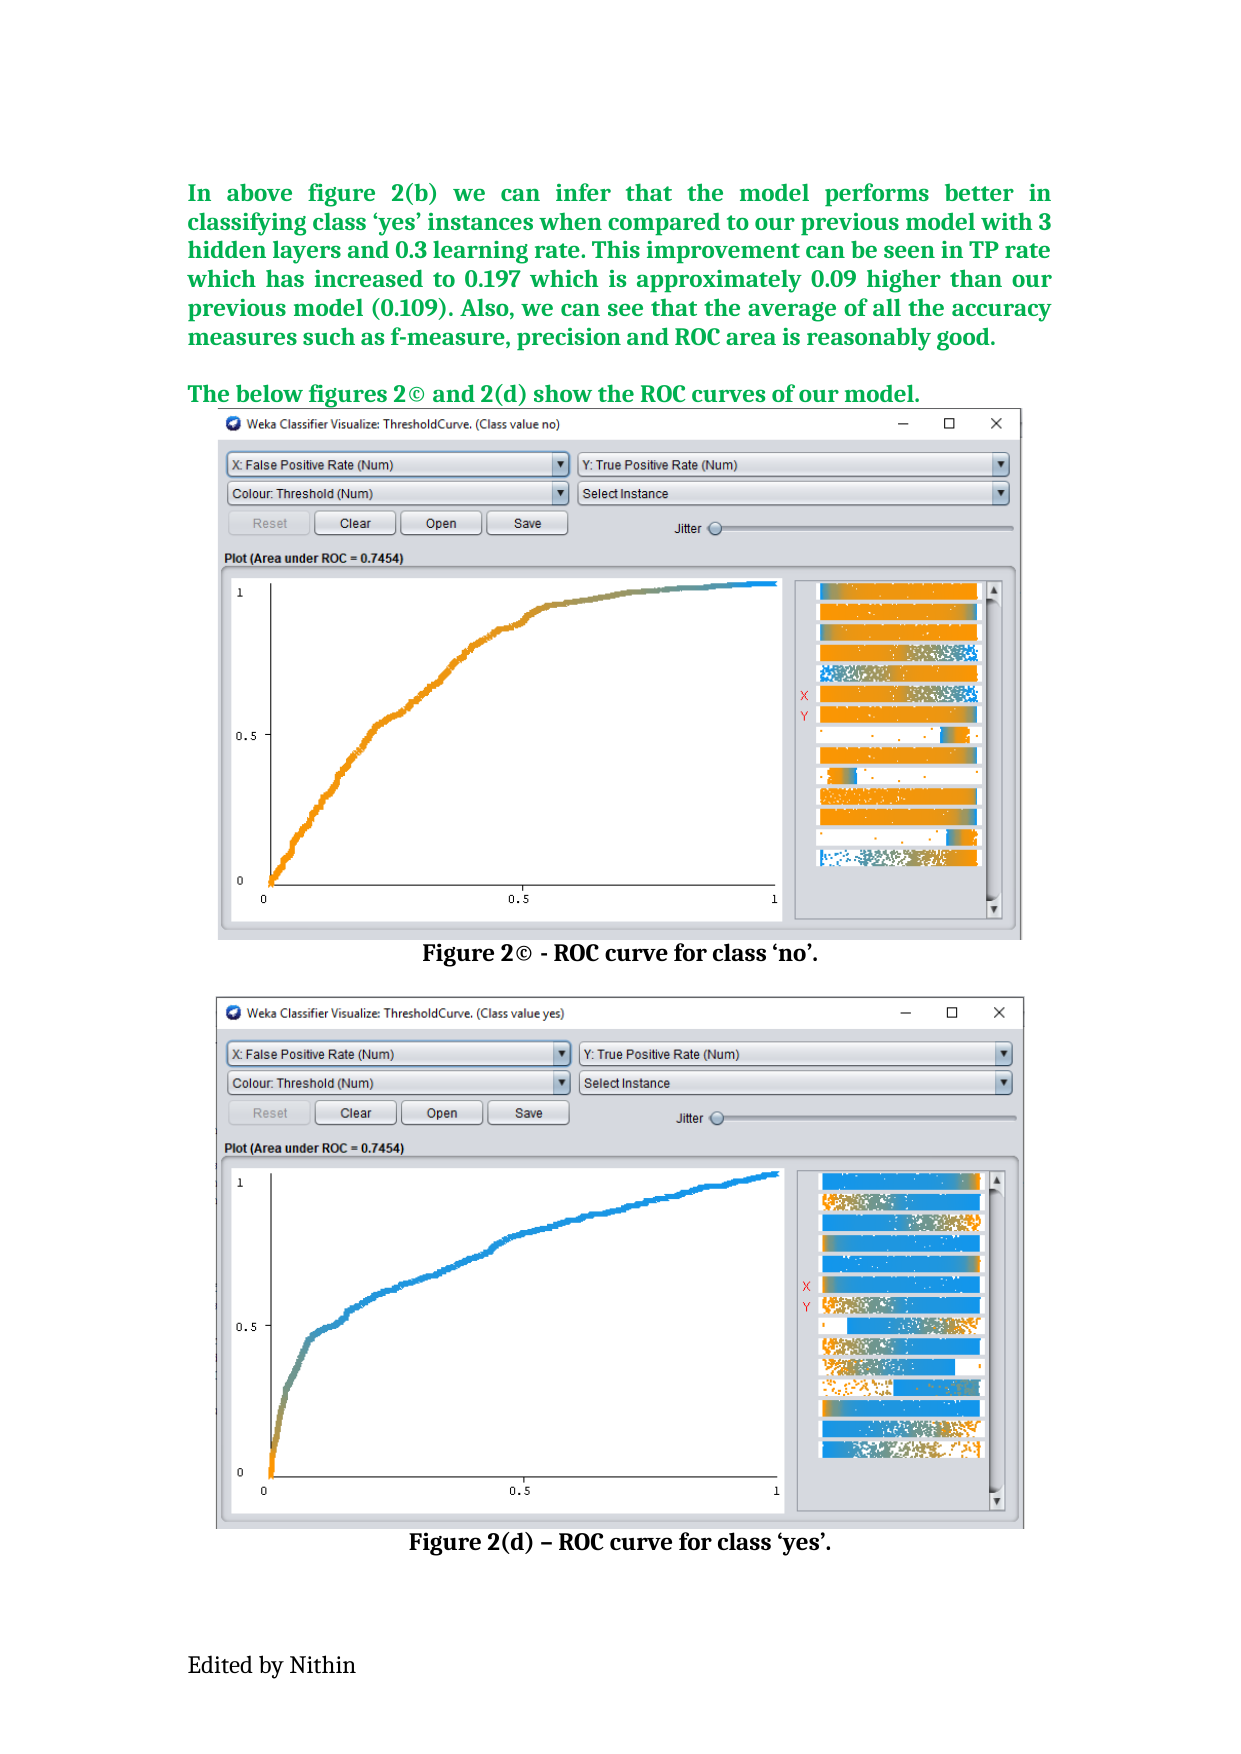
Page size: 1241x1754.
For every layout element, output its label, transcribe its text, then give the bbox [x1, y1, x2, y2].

text In above figure 2(b) we can infer that the model performs better in classifying class ‘yes’ instances when compared to our previous model with 3 hidden layers and 0.3 learning rate. This improvement can be seen in TP rate which has increased to 0.197 which is approximately 0.09 higher than our previous model (0.109). Also, we can see that the average of all the accuracy measures such as f-measure, precision and ROC area is reasonably good. [187, 179, 1053, 351]
picture [217, 408, 1023, 940]
picture [215, 996, 1025, 1529]
text Figure 2(d) – ROC curve for class ‘yes’. [187, 1528, 1053, 1557]
text Figure 2© - ROC curve for class ‘no’. [187, 939, 1053, 968]
text The below figures 2© and 2(d) show the ROC curves of our model. [187, 380, 1053, 409]
